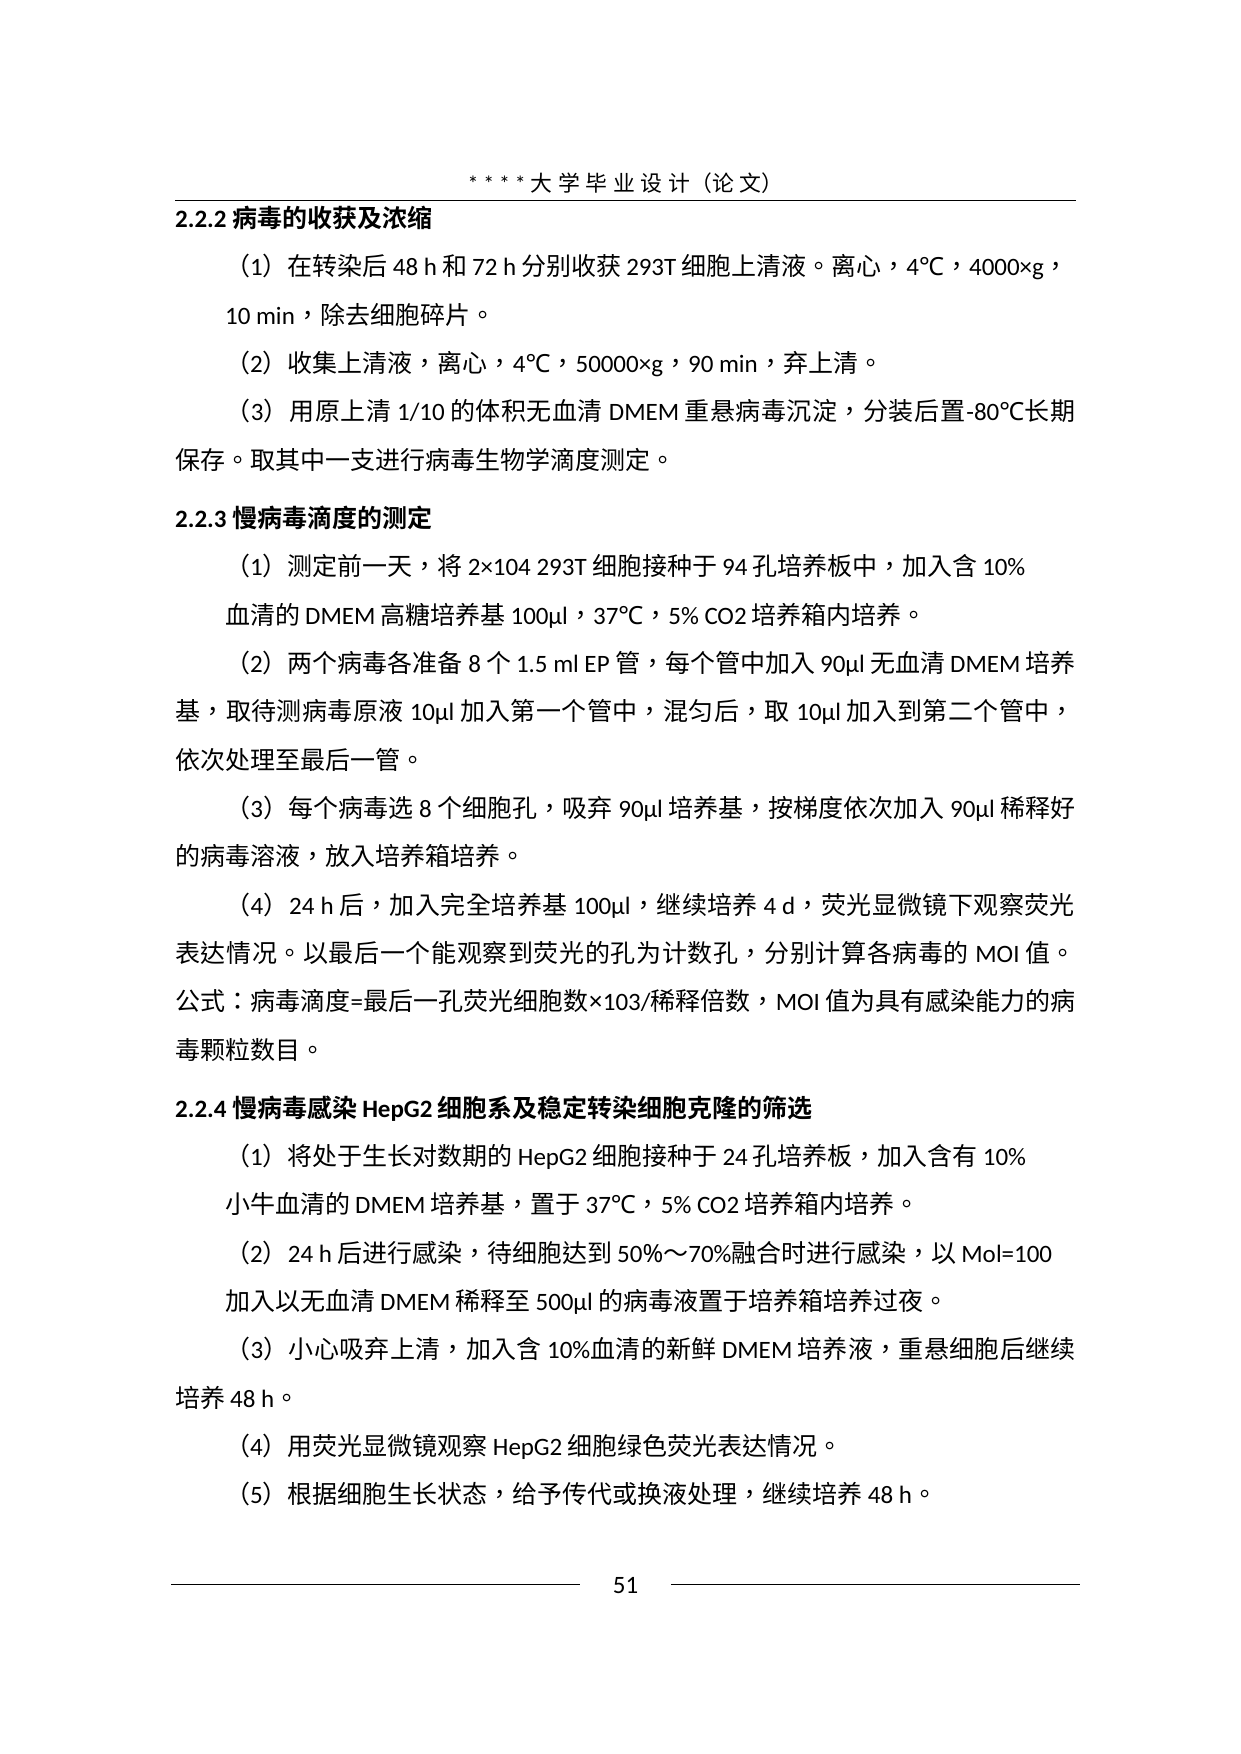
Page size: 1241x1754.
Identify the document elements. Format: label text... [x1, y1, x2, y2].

text （1）将处于生长对数期的HepG2细胞接种于24孔培养板，加入含有10% [175, 1124, 1076, 1173]
text （2）24 h后进行感染，待细胞达到50%～70%融合时进行感染，以Mol=100 [175, 1221, 1076, 1269]
text 血清的DMEM高糖培养基100μl，37℃，5% CO2培养箱内培养。 [175, 583, 1076, 631]
text 10 min，除去细胞碎片。 [175, 283, 1076, 331]
subtitle 2.2.4 慢病毒感染HepG2细胞系及稳定转染细胞克隆的筛选 [175, 1091, 1076, 1124]
text 小牛血清的DMEM培养基，置于37℃，5% CO2培养箱内培养。 [175, 1173, 1076, 1221]
text （1）测定前一天，将2×104 293T细胞接种于94孔培养板中，加入含10% [175, 535, 1076, 583]
text （2）收集上清液，离心，4℃，50000×g，90 min，弃上清。 [175, 331, 1076, 380]
text （2）两个病毒各准备8个1.5 ml EP管，每个管中加入90μl无血清DMEM培养基，取待测病毒原液10μl加入第一个管中，混匀后，取10μl加入到第二个管中，依次处理至最后一管。 [175, 631, 1076, 776]
subtitle 2.2.2 病毒的收获及浓缩 [175, 201, 1076, 235]
text （1）在转染后48 h和72 h分别收获293T细胞上清液。离心，4℃，4000×g， [175, 235, 1076, 283]
text 加入以无血清DMEM稀释至500μl的病毒液置于培养箱培养过夜。 [175, 1269, 1076, 1318]
text （3）小心吸弃上清，加入含10%血清的新鲜DMEM培养液，重悬细胞后继续培养48 h。 [175, 1318, 1076, 1414]
text （4）用荧光显微镜观察HepG2细胞绿色荧光表达情况。 [175, 1414, 1076, 1463]
text （4）24 h后，加入完全培养基100μl，继续培养4 d，荧光显微镜下观察荧光表达情况。以最后一个能观察到荧光的孔为计数孔，分别计算各病毒的MOI值。公式：病毒滴度=最后一孔荧光细胞数×103/稀释倍数，MOI值为具有感染能力的病毒颗粒数目。 [175, 873, 1076, 1066]
subtitle 2.2.3 慢病毒滴度的测定 [175, 501, 1076, 535]
text （5）根据细胞生长状态，给予传代或换液处理，继续培养48 h。 [175, 1463, 1076, 1511]
text （3）每个病毒选8个细胞孔，吸弃90μl培养基，按梯度依次加入90μl稀释好的病毒溶液，放入培养箱培养。 [175, 776, 1076, 873]
text （3）用原上清1/10的体积无血清DMEM重悬病毒沉淀，分装后置-80℃长期保存。取其中一支进行病毒生物学滴度测定。 [175, 380, 1076, 476]
